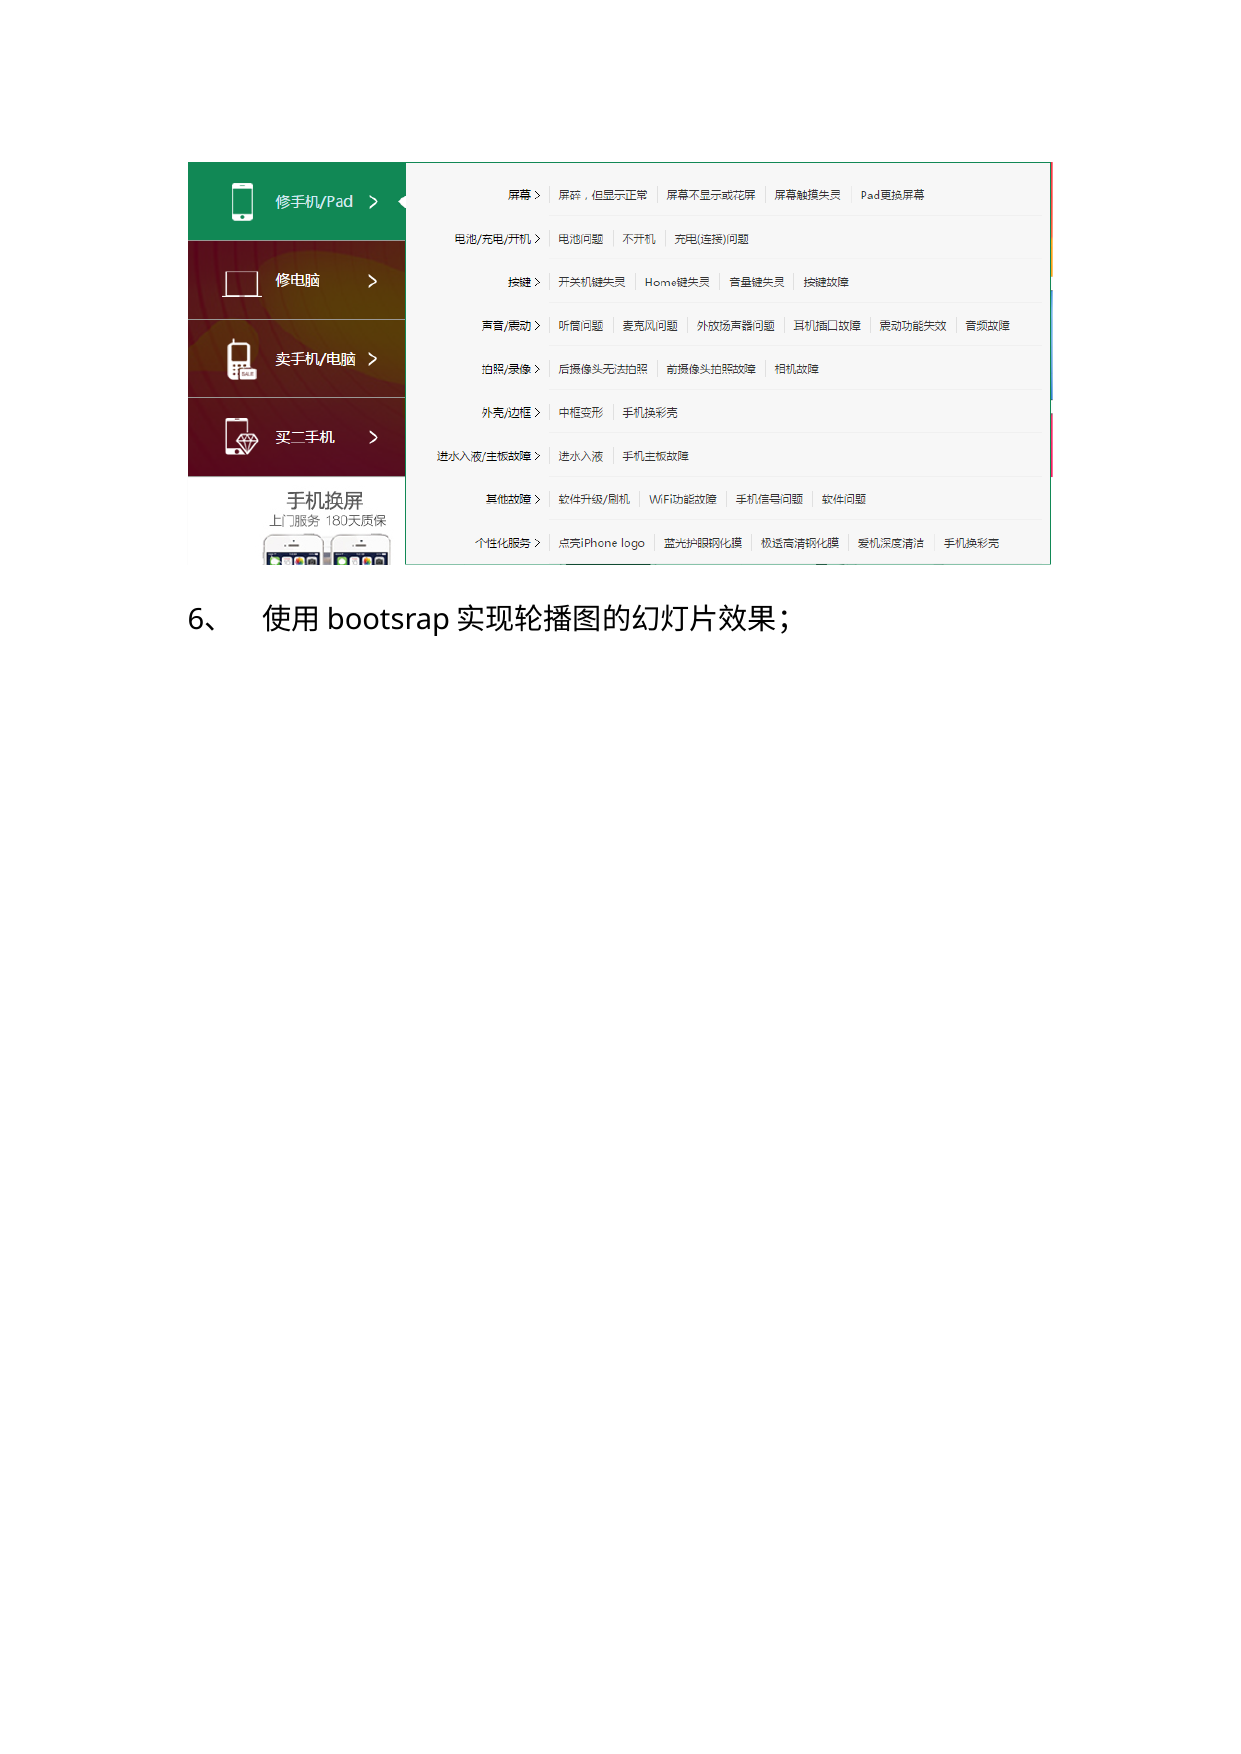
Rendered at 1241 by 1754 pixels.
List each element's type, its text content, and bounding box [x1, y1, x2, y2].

list 使用bootsrap实现轮播图的幻灯片效果； [187, 584, 1053, 649]
picture [187, 162, 1053, 565]
